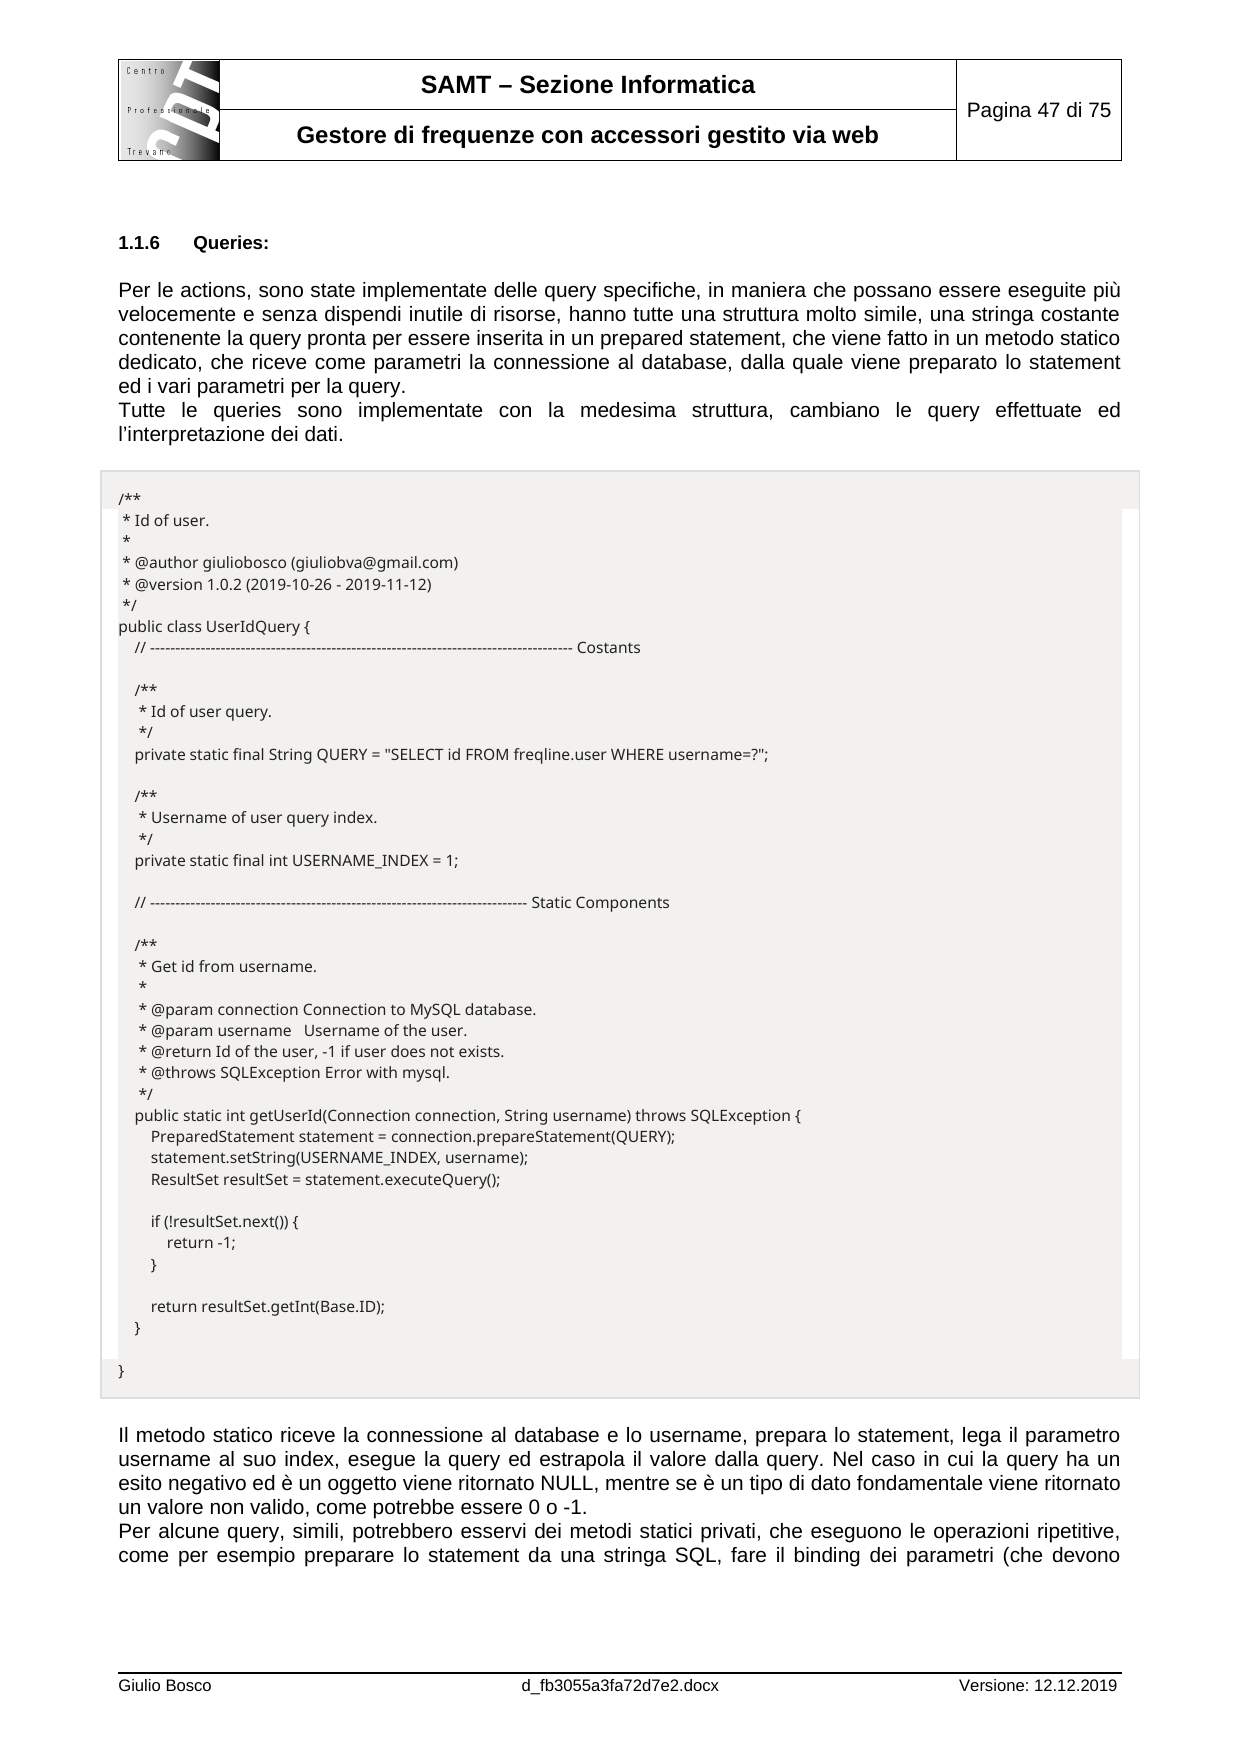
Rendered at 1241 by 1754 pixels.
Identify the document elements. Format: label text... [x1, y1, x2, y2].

text Il metodo statico riceve la connessione al database e lo username, prepara lo statement, lega il parametro username al suo index, esegue la query ed estrapola il valore dalla query. Nel caso in cui la query ha un esito negativo ed è un oggetto viene ritornato NULL, mentre se è un tipo di dato fondamentale viene ritornato un valore non valido, come potrebbe essere 0 o -1. [118, 1423, 1122, 1519]
text * Id of user query. [118, 701, 1122, 722]
text // --------------------------------------------------------------------------- Static Components [118, 892, 1122, 913]
text * [118, 977, 1122, 998]
text */ [118, 828, 1122, 849]
subtitle Queries: [118, 232, 1122, 253]
text // ------------------------------------------------------------------------------------ Costants [118, 637, 1122, 658]
text private static final int USERNAME_INDEX = 1; [118, 849, 1122, 871]
text * @version 1.0.2 (2019-10-26 - 2019-11-12) [118, 573, 1122, 594]
text public class UserIdQuery { [118, 616, 1122, 637]
text * @param connection Connection to MySQL database. [118, 998, 1122, 1019]
text /** [118, 679, 1122, 701]
text Per le actions, sono state implementate delle query specifiche, in maniera che possano essere eseguite più velocemente e senza dispendi inutile di risorse, hanno tutte una struttura molto simile, una stringa costante contenente la query pronta per essere inserita in un prepared statement, che viene fatto in un metodo statico dedicato, che riceve come parametri la connessione al database, dalla quale viene preparato lo statement ed i vari parametri per la query. [118, 278, 1122, 398]
text /** [118, 934, 1122, 956]
text private static final String QUERY = "SELECT id FROM freqline.user WHERE username=?"; [118, 743, 1122, 764]
picture [119, 60, 220, 160]
text public static int getUserId(Connection connection, String username) throws SQLException { [118, 1104, 1122, 1126]
text * @return Id of the user, -1 if user does not exists. [118, 1041, 1122, 1062]
text statement.setString(USERNAME_INDEX, username); [118, 1147, 1122, 1168]
text return -1; [118, 1232, 1122, 1253]
text PreparedStatement statement = connection.prepareStatement(QUERY); [118, 1126, 1122, 1147]
text } [118, 1317, 1122, 1338]
text * @param username Username of the user. [118, 1019, 1122, 1041]
text * Id of user. [118, 509, 1122, 531]
text * @author giuliobosco (giuliobva@gmail.com) [118, 552, 1122, 573]
text */ [118, 722, 1122, 743]
text * [118, 531, 1122, 552]
text /** [118, 786, 1122, 807]
text */ [118, 1083, 1122, 1104]
text * Username of user query index. [118, 807, 1122, 828]
text /** [102, 472, 1139, 509]
text } [102, 1341, 1139, 1397]
text * @throws SQLException Error with mysql. [118, 1062, 1122, 1083]
text ResultSet resultSet = statement.executeQuery(); [118, 1168, 1122, 1189]
text */ [118, 594, 1122, 616]
text if (!resultSet.next()) { [118, 1211, 1122, 1232]
text * Get id from username. [118, 956, 1122, 977]
text return resultSet.getInt(Base.ID); [118, 1296, 1122, 1317]
text Tutte le queries sono implementate con la medesima struttura, cambiano le query effettuate ed l’interpretazione dei dati. [118, 398, 1122, 446]
text } [118, 1253, 1122, 1274]
